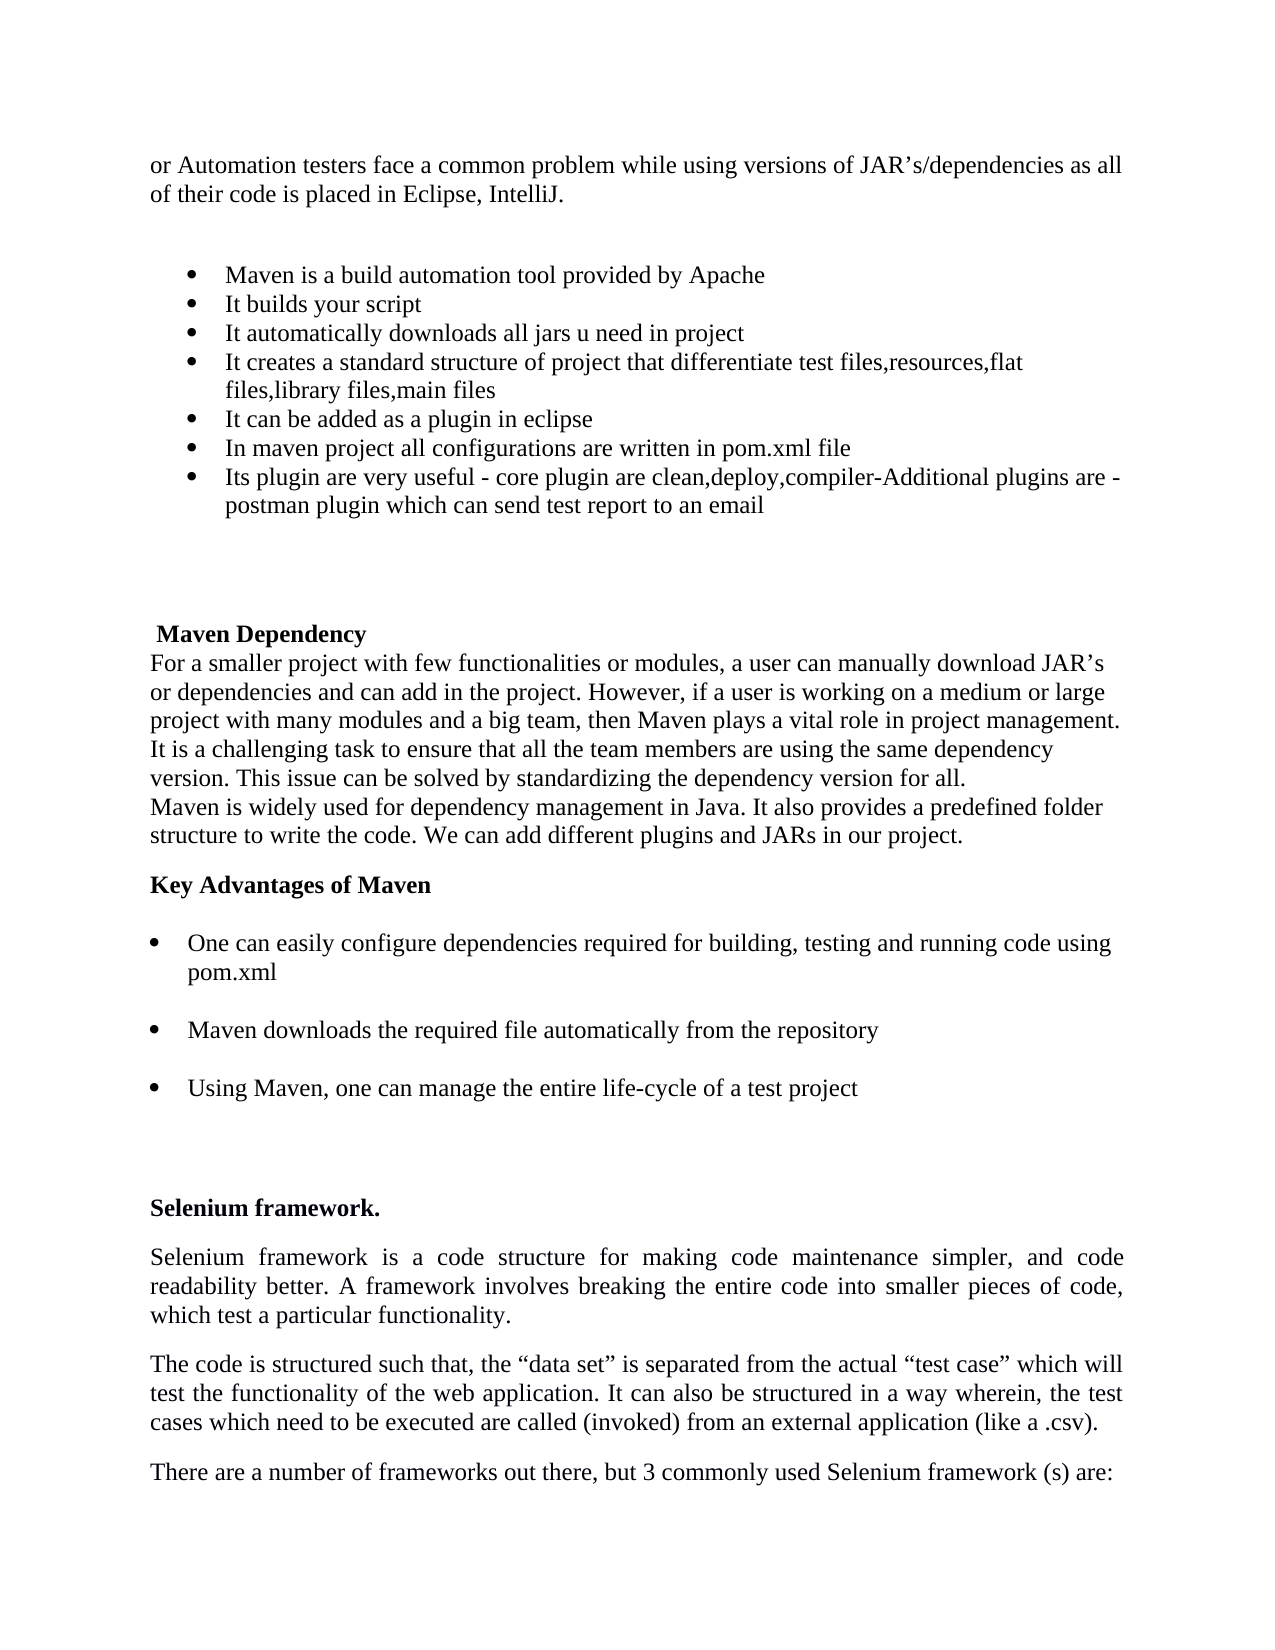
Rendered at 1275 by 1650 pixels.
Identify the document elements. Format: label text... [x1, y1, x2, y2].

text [150, 150, 1125, 207]
list It creates a standard structure of project that differentiate test files,resources,flat files,library files,main files [187, 347, 1125, 404]
subtitle Maven Dependency [150, 598, 1125, 648]
list Its plugin are very useful - core plugin are clean,deploy,compiler-Additional plugins are - postman plugin which can send test report to an email [187, 462, 1125, 519]
text Maven is widely used for dependency management in Java. It also provides a predefined folder structure to write the code. We can add different plugins and JARs in our project. [150, 792, 1125, 849]
text There are a number of frameworks out there, but 3 commonly used Selenium framework (s) are: [150, 1457, 1125, 1485]
list In maven project all configurations are written in pom.xml file [187, 433, 1125, 462]
list One can easily configure dependencies required for building, testing and running code using pom.xml [150, 928, 1125, 986]
list It builds your script [187, 289, 1125, 318]
text Selenium framework is a code structure for making code maintenance simpler, and code readability better. A framework involves breaking the entire code into smaller pieces of code, which test a particular functionality. [150, 1242, 1125, 1329]
text For a smaller project with few functionalities or modules, a user can manually download JAR’s or dependencies and can add in the project. However, if a user is working on a medium or large project with many modules and a big team, then Maven plays a vital role in project management. It is a challenging task to ensure that all the team members are using the same dependency version. This issue can be solved by standardizing the dependency version for all. [150, 648, 1125, 792]
list It can be added as a plugin in eclipse [187, 404, 1125, 433]
list Maven is a build automation tool provided by Apache [187, 261, 1125, 289]
subtitle Key Advantages of Maven [150, 849, 1125, 899]
list Using Maven, one can manage the entire life-cycle of a test project [150, 1073, 1125, 1102]
list It automatically downloads all jars u need in project [187, 318, 1125, 347]
text The code is structured such that, the “data set” is separated from the actual “test case” which will test the functionality of the web application. It can also be structured in a way wherein, the test cases which need to be executed are called (invoked) from an external application (like a .csv). [150, 1349, 1125, 1436]
list Maven downloads the required file automatically from the repository [150, 1015, 1125, 1044]
subtitle Selenium framework. [150, 1193, 1125, 1222]
